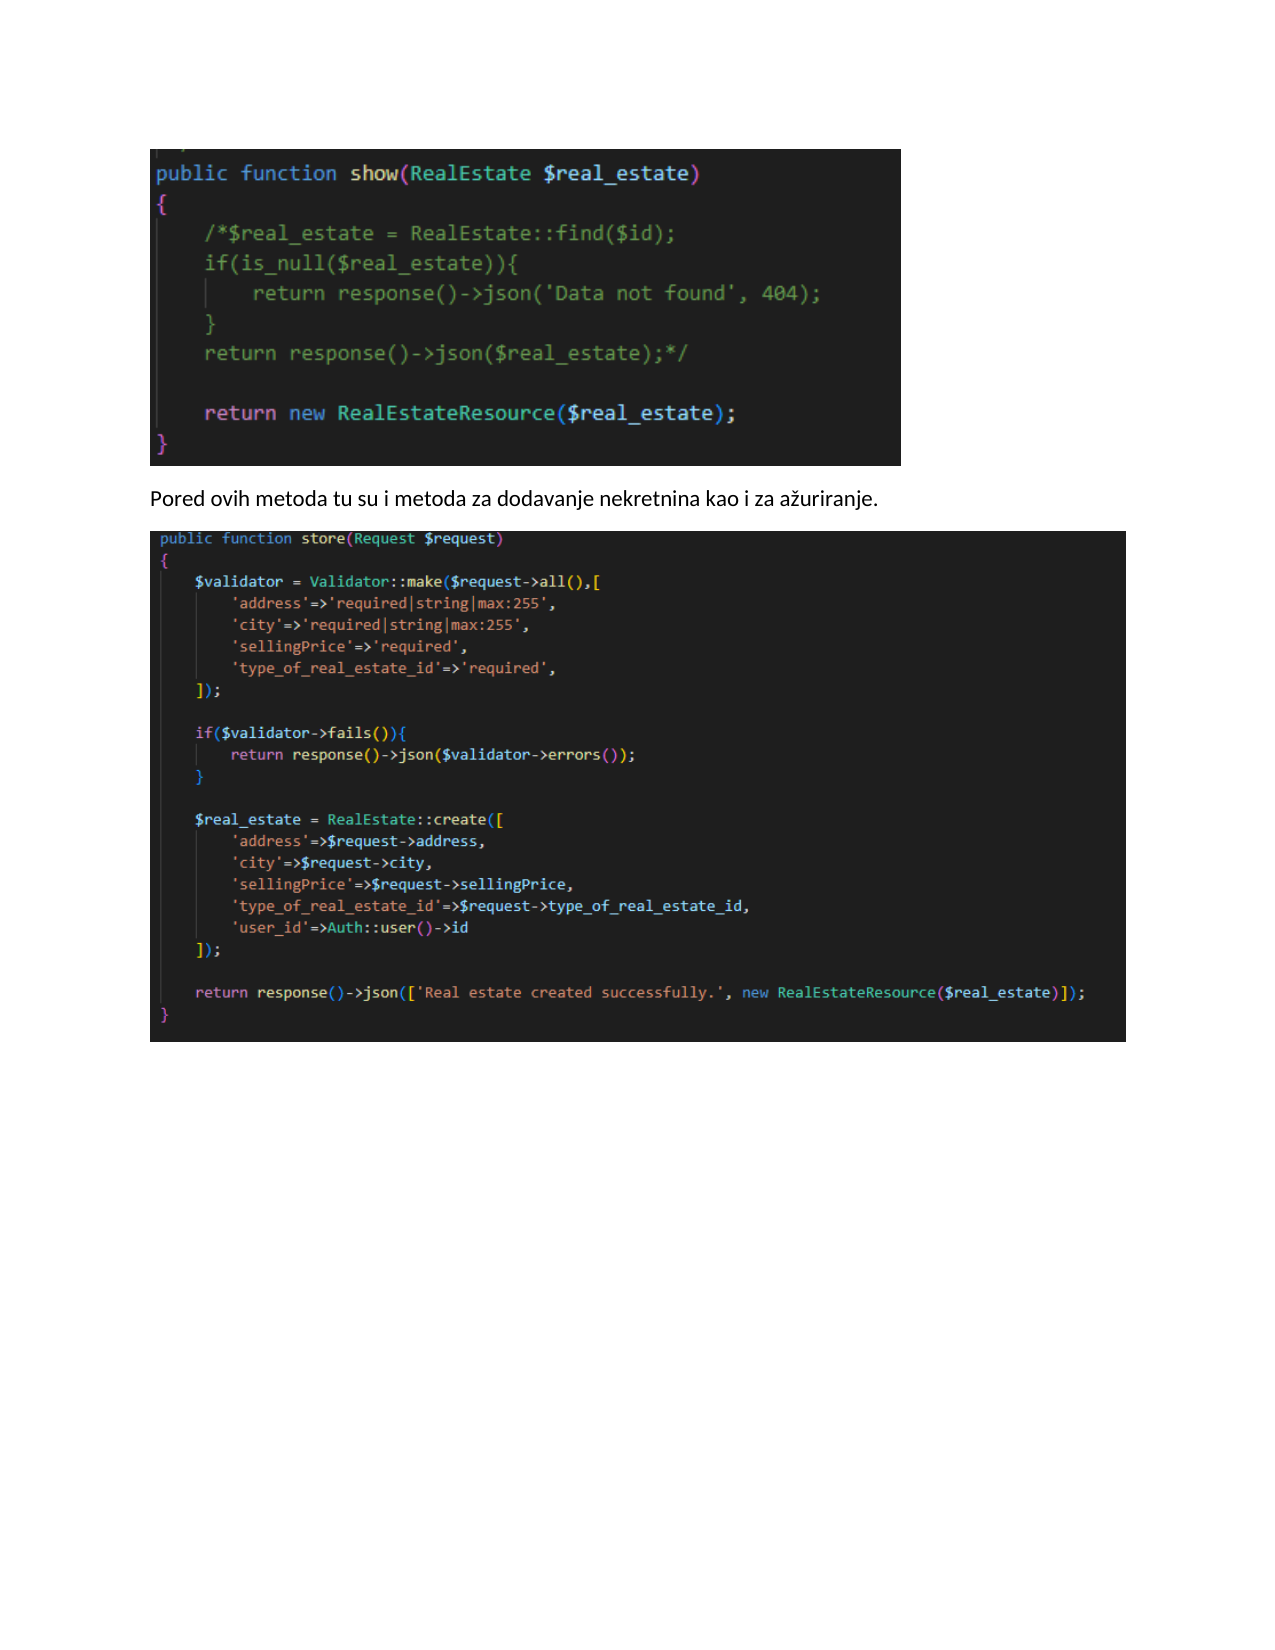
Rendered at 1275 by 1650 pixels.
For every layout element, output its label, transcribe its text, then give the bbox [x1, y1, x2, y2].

text Pored ovih metoda tu su i metoda za dodavanje nekretnina kao i za ažuriranje. [150, 484, 1125, 513]
picture [150, 531, 1126, 1042]
picture [150, 149, 901, 466]
